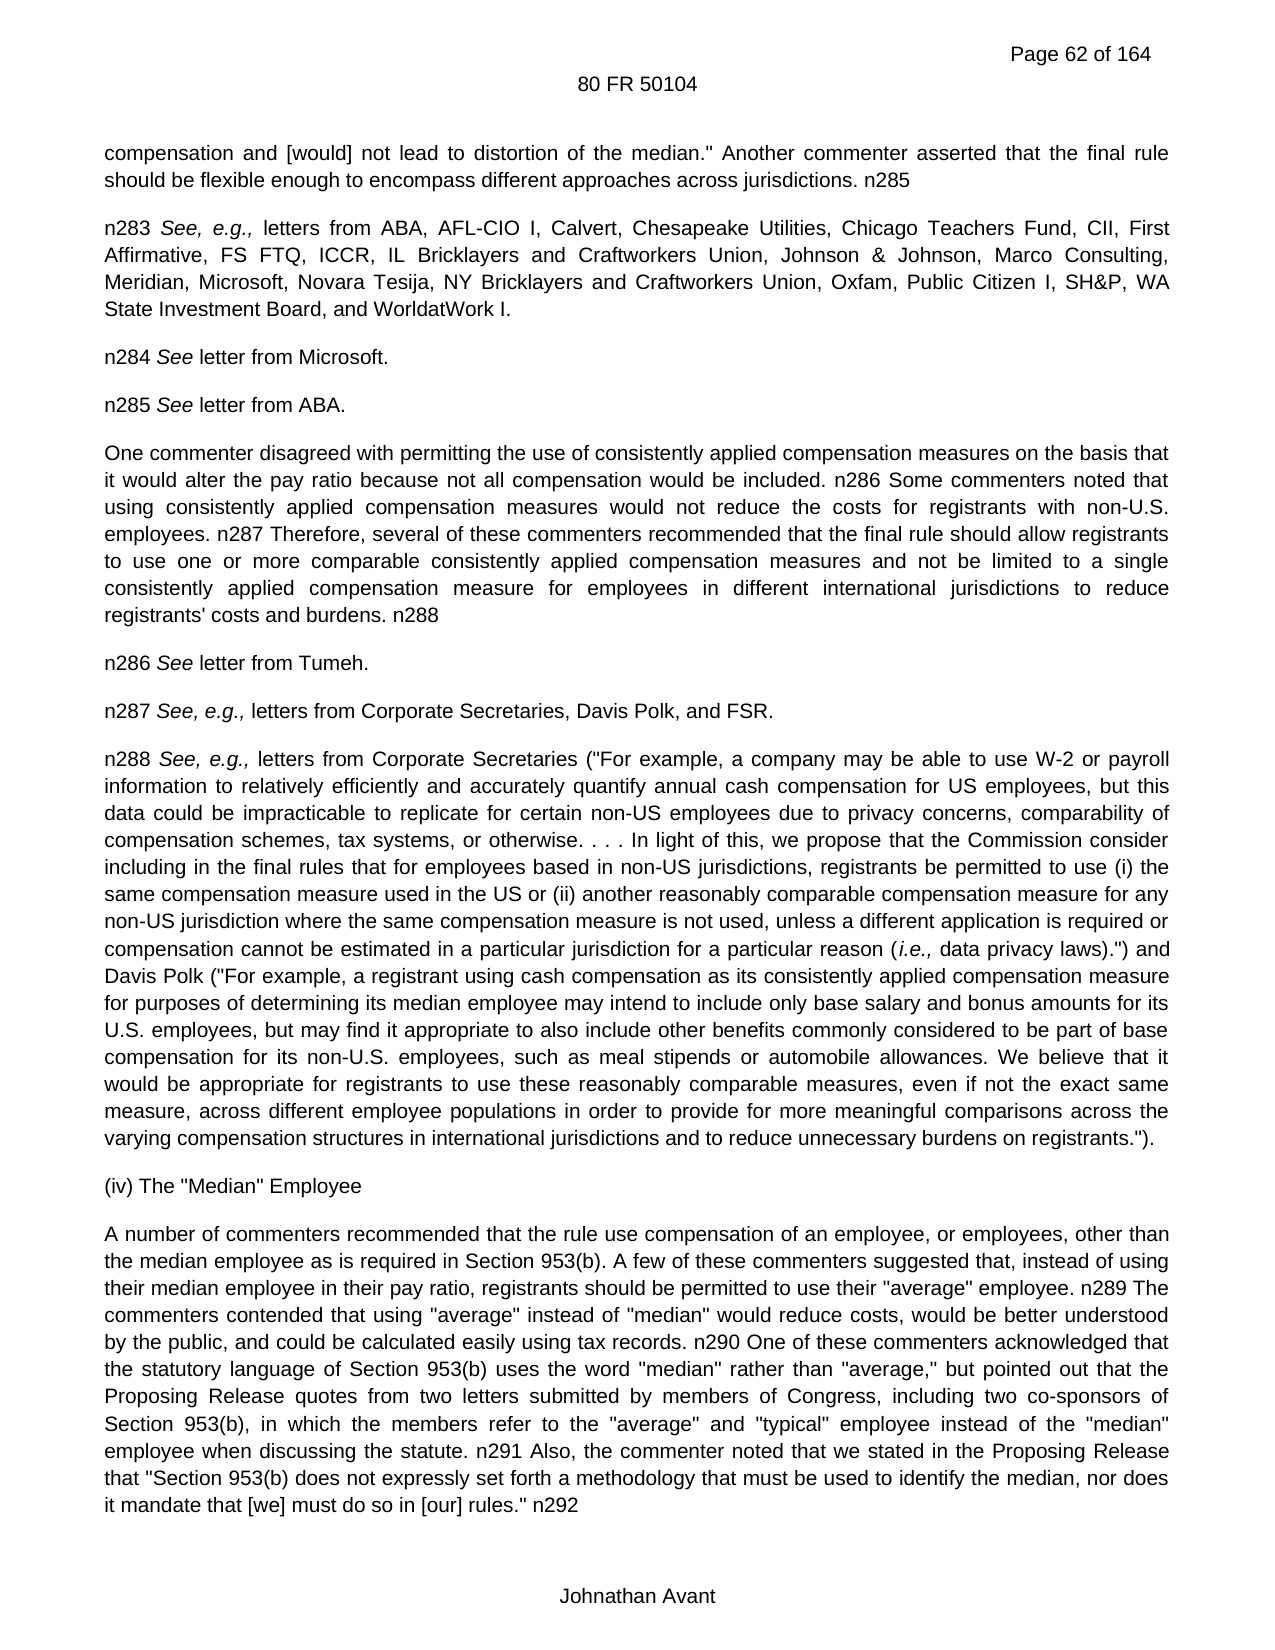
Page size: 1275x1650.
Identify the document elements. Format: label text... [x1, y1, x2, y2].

text n287 See, e.g., letters from Corporate Secretaries, Davis Polk, and FSR. [104, 696, 1171, 723]
text n285 See letter from ABA. [104, 389, 1171, 417]
text n288 See, e.g., letters from Corporate Secretaries ("For example, a company may be able to use W-2 or payroll information to relatively efficiently and accurately quantify annual cash compensation for US employees, but this data could be impracticable to replicate for certain non-US employees due to privacy concerns, comparability of compensation schemes, tax systems, or otherwise. . . . In light of this, we propose that the Commission consider including in the final rules that for employees based in non-US jurisdictions, registrants be permitted to use (i) the same compensation measure used in the US or (ii) another reasonably comparable compensation measure for any non-US jurisdiction where the same compensation measure is not used, unless a different application is required or compensation cannot be estimated in a particular jurisdiction for a particular reason (i.e., data privacy laws).") and Davis Polk ("For example, a registrant using cash compensation as its consistently applied compensation measure for purposes of determining its median employee may intend to include only base salary and bonus amounts for its U.S. employees, but may find it appropriate to also include other benefits commonly considered to be part of base compensation for its non-U.S. employees, such as meal stipends or automobile allowances. We believe that it would be appropriate for registrants to use these reasonably comparable measures, even if not the exact same measure, across different employee populations in order to provide for more meaningful comparisons across the varying compensation structures in international jurisdictions and to reduce unnecessary burdens on registrants."). [104, 744, 1171, 1150]
text A number of commenters recommended that the rule use compensation of an employee, or employees, other than the median employee as is required in Section 953(b). A few of these commenters suggested that, instead of using their median employee in their pay ratio, registrants should be permitted to use their "average" employee. n289 The commenters contended that using "average" instead of "median" would reduce costs, would be better understood by the public, and could be calculated easily using tax records. n290 One of these commenters acknowledged that the statutory language of Section 953(b) uses the word "median" rather than "average," but pointed out that the Proposing Release quotes from two letters submitted by members of Congress, including two co-sponsors of Section 953(b), in which the members refer to the "average" and "typical" employee instead of the "median" employee when discussing the statute. n291 Also, the commenter noted that we stated in the Proposing Release that "Section 953(b) does not expressly set forth a methodology that must be used to identify the median, nor does it mandate that [we] must do so in [our] rules." n292 [104, 1219, 1171, 1517]
text n286 See letter from Tumeh. [104, 648, 1171, 675]
text One commenter disagreed with permitting the use of consistently applied compensation measures on the basis that it would alter the pay ratio because not all compensation would be included. n286 Some commenters noted that using consistently applied compensation measures would not reduce the costs for registrants with non-U.S. employees. n287 Therefore, several of these commenters recommended that the final rule should allow registrants to use one or more comparable consistently applied compensation measures and not be limited to a single consistently applied compensation measure for employees in different international jurisdictions to reduce registrants' costs and burdens. n288 [104, 437, 1171, 627]
text n283 See, e.g., letters from ABA, AFL-CIO I, Calvert, Chesapeake Utilities, Chicago Teachers Fund, CII, First Affirmative, FS FTQ, ICCR, IL Bricklayers and Craftworkers Union, Johnson & Johnson, Marco Consulting, Meridian, Microsoft, Novara Tesija, NY Bricklayers and Craftworkers Union, Oxfam, Public Citizen I, SH&P, WA State Investment Board, and WorldatWork I. [104, 212, 1171, 321]
text (iv) The "Median" Employee [104, 1171, 1171, 1198]
text n284 See letter from Microsoft. [104, 342, 1171, 369]
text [104, 137, 1171, 192]
